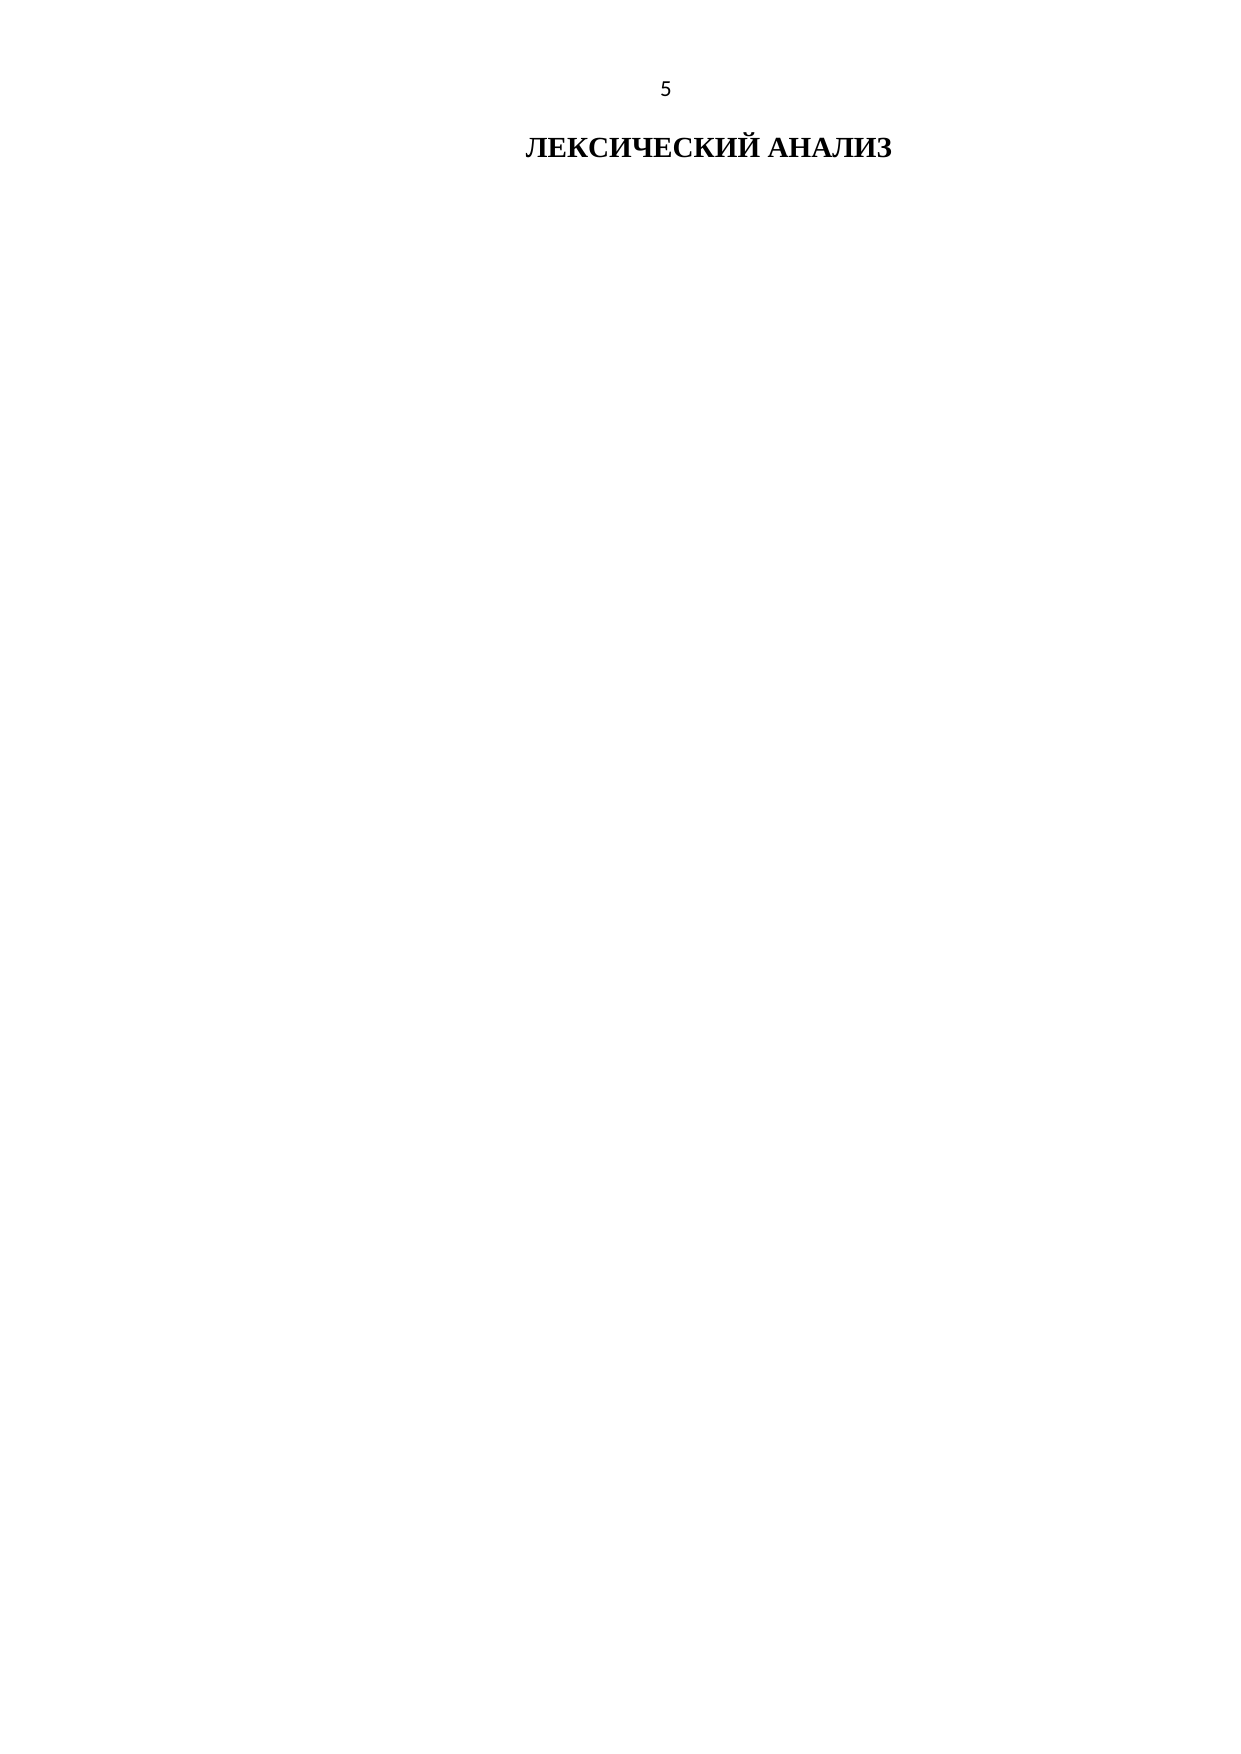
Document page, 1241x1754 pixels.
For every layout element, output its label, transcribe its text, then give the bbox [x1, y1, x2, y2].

subtitle ЛЕКСИЧЕСКИЙ АНАЛИЗ [266, 130, 1152, 163]
